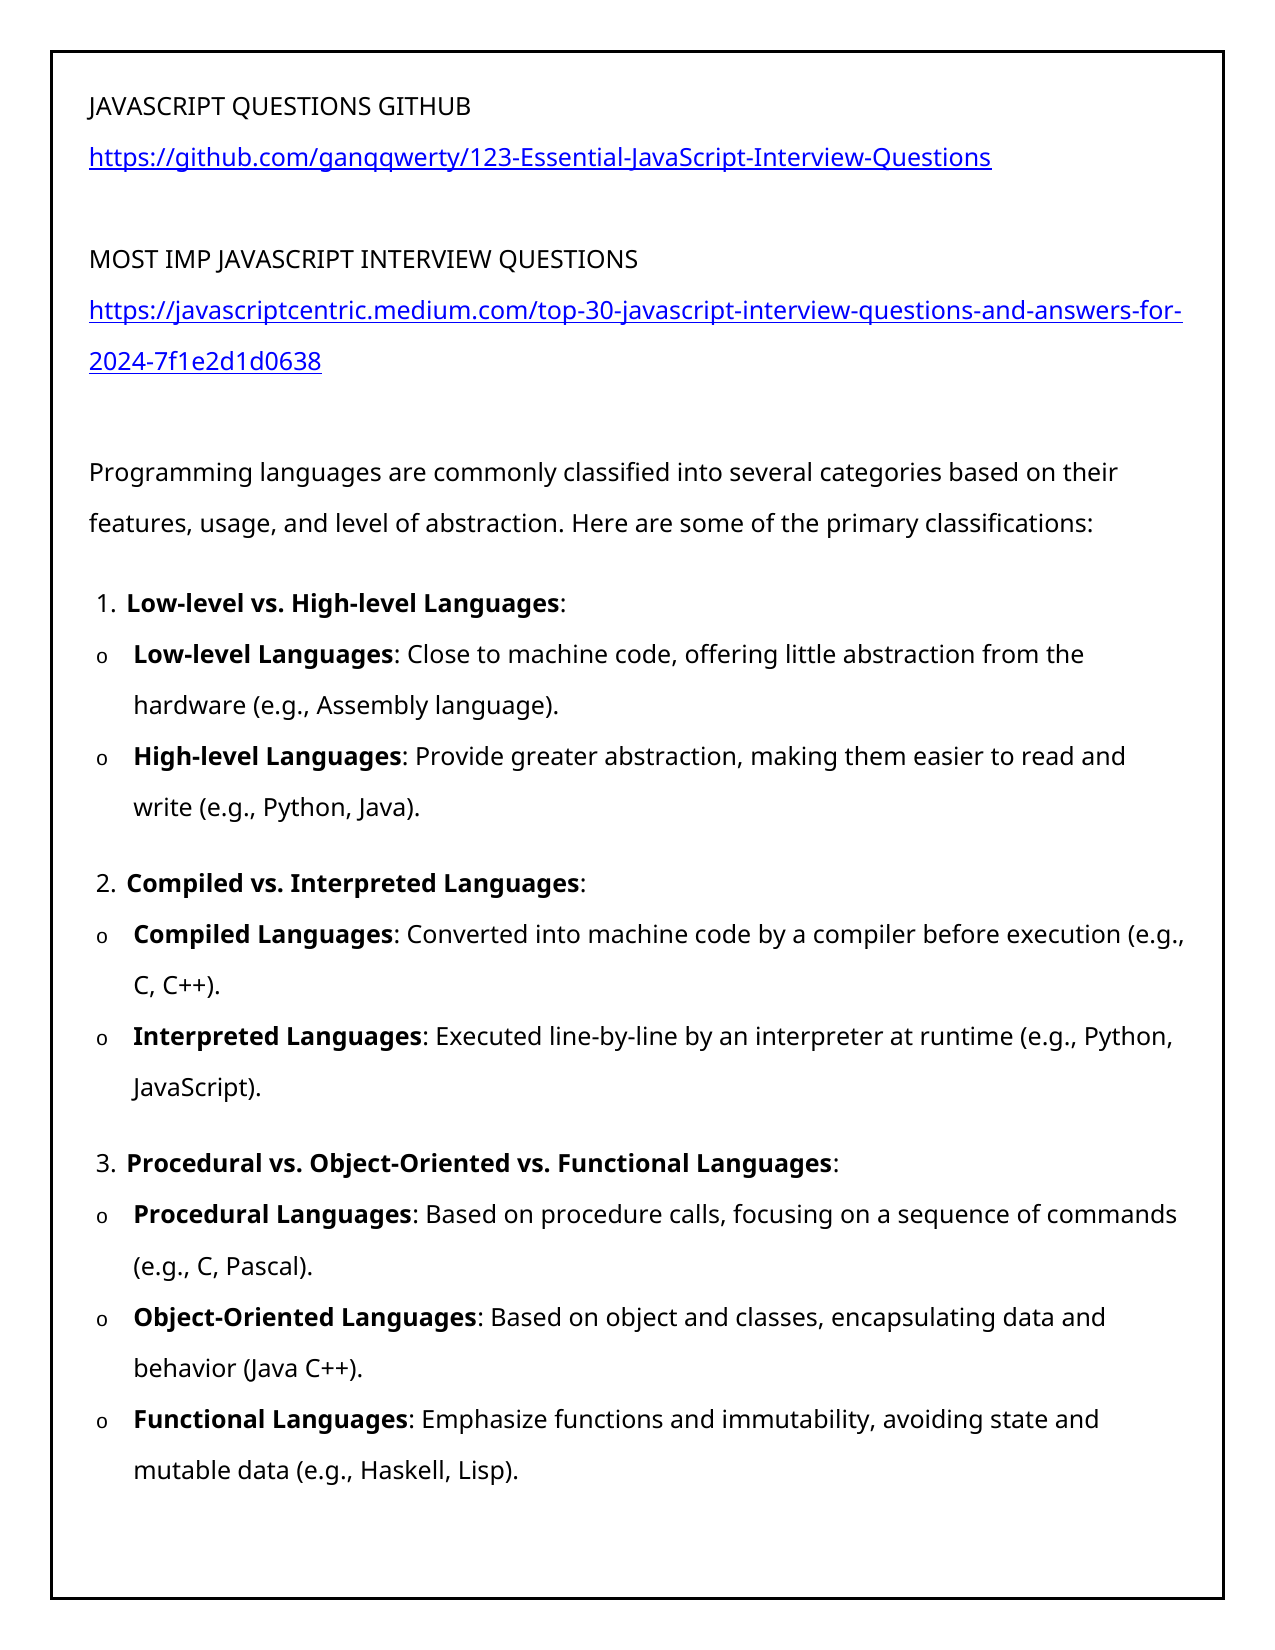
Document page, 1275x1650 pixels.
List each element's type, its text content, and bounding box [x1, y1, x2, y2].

list Procedural vs. Object-Oriented vs. Functional Languages: [96, 1146, 1186, 1180]
text MOST IMP JAVASCRIPT INTERVIEW QUESTIONS [89, 242, 1186, 276]
list Procedural Languages: Based on procedure calls, focusing on a sequence of commands (e.g., C, Pascal). [96, 1197, 1186, 1282]
text JAVASCRIPT QUESTIONS GITHUB [89, 89, 1186, 123]
list Interpreted Languages: Executed line-by-line by an interpreter at runtime (e.g., Python, JavaScript). [96, 1019, 1186, 1104]
list Object-Oriented Languages: Based on object and classes, encapsulating data and behavior (Java C++). [96, 1299, 1186, 1384]
list High-level Languages: Provide greater abstraction, making them easier to read and write (e.g., Python, Java). [96, 739, 1186, 824]
list Low-level vs. High-level Languages: [96, 586, 1186, 620]
list Compiled vs. Interpreted Languages: [96, 866, 1186, 900]
list Functional Languages: Emphasize functions and immutability, avoiding state and mutable data (e.g., Haskell, Lisp). [96, 1401, 1186, 1486]
list Low-level Languages: Close to machine code, offering little abstraction from the hardware (e.g., Assembly language). [96, 637, 1186, 722]
text https://javascriptcentric.medium.com/top-30-javascript-interview-questions-and-answers-for-2024-7f1e2d1d0638 [89, 293, 1186, 378]
text https://github.com/ganqqwerty/123-Essential-JavaScript-Interview-Questions [89, 140, 1186, 174]
list Compiled Languages: Converted into machine code by a compiler before execution (e.g., C, C++). [96, 917, 1186, 1002]
text Programming languages are commonly classified into several categories based on their features, usage, and level of abstraction. Here are some of the primary classifications: [89, 454, 1186, 539]
